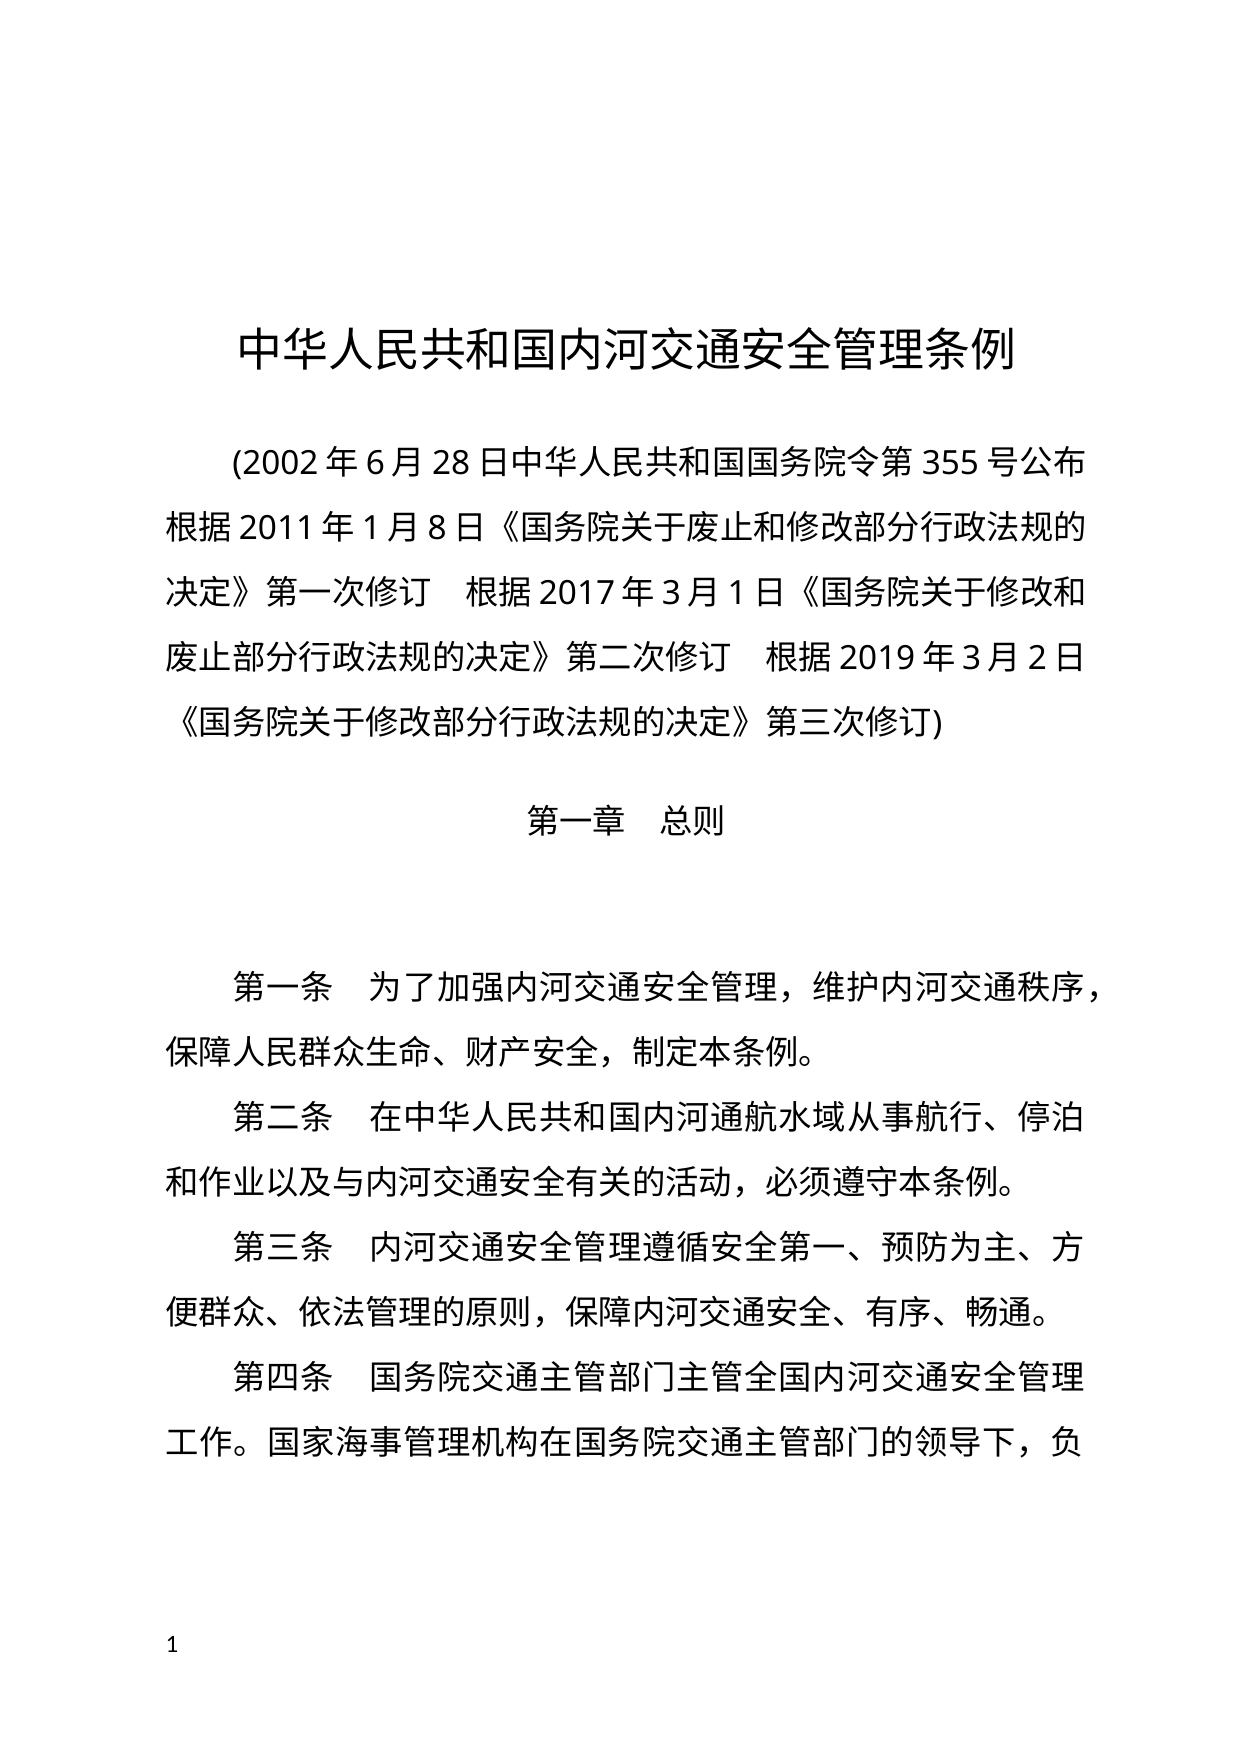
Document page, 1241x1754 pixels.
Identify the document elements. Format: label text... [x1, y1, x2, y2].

text 第三条 内河交通安全管理遵循安全第一、预防为主、方便群众、依法管理的原则，保障内河交通安全、有序、畅通。 [165, 1212, 1087, 1342]
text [165, 1342, 1087, 1472]
text (2002年6月28日中华人民共和国国务院令第355号公布 根据2011年1月8日《国务院关于废止和修改部分行政法规的决定》第一次修订 根据2017年3月1日《国务院关于修改和废止部分行政法规的决定》第二次修订 根据2019年3月2日《国务院关于修改部分行政法规的决定》第三次修订) [165, 428, 1087, 753]
text 第二条 在中华人民共和国内河通航水域从事航行、停泊和作业以及与内河交通安全有关的活动，必须遵守本条例。 [165, 1082, 1087, 1212]
text 中华人民共和国内河交通安全管理条例 [165, 298, 1087, 395]
subtitle 第一章 总则 [165, 786, 1087, 851]
text 第一条 为了加强内河交通安全管理，维护内河交通秩序，保障人民群众生命、财产安全，制定本条例。 [165, 952, 1087, 1082]
